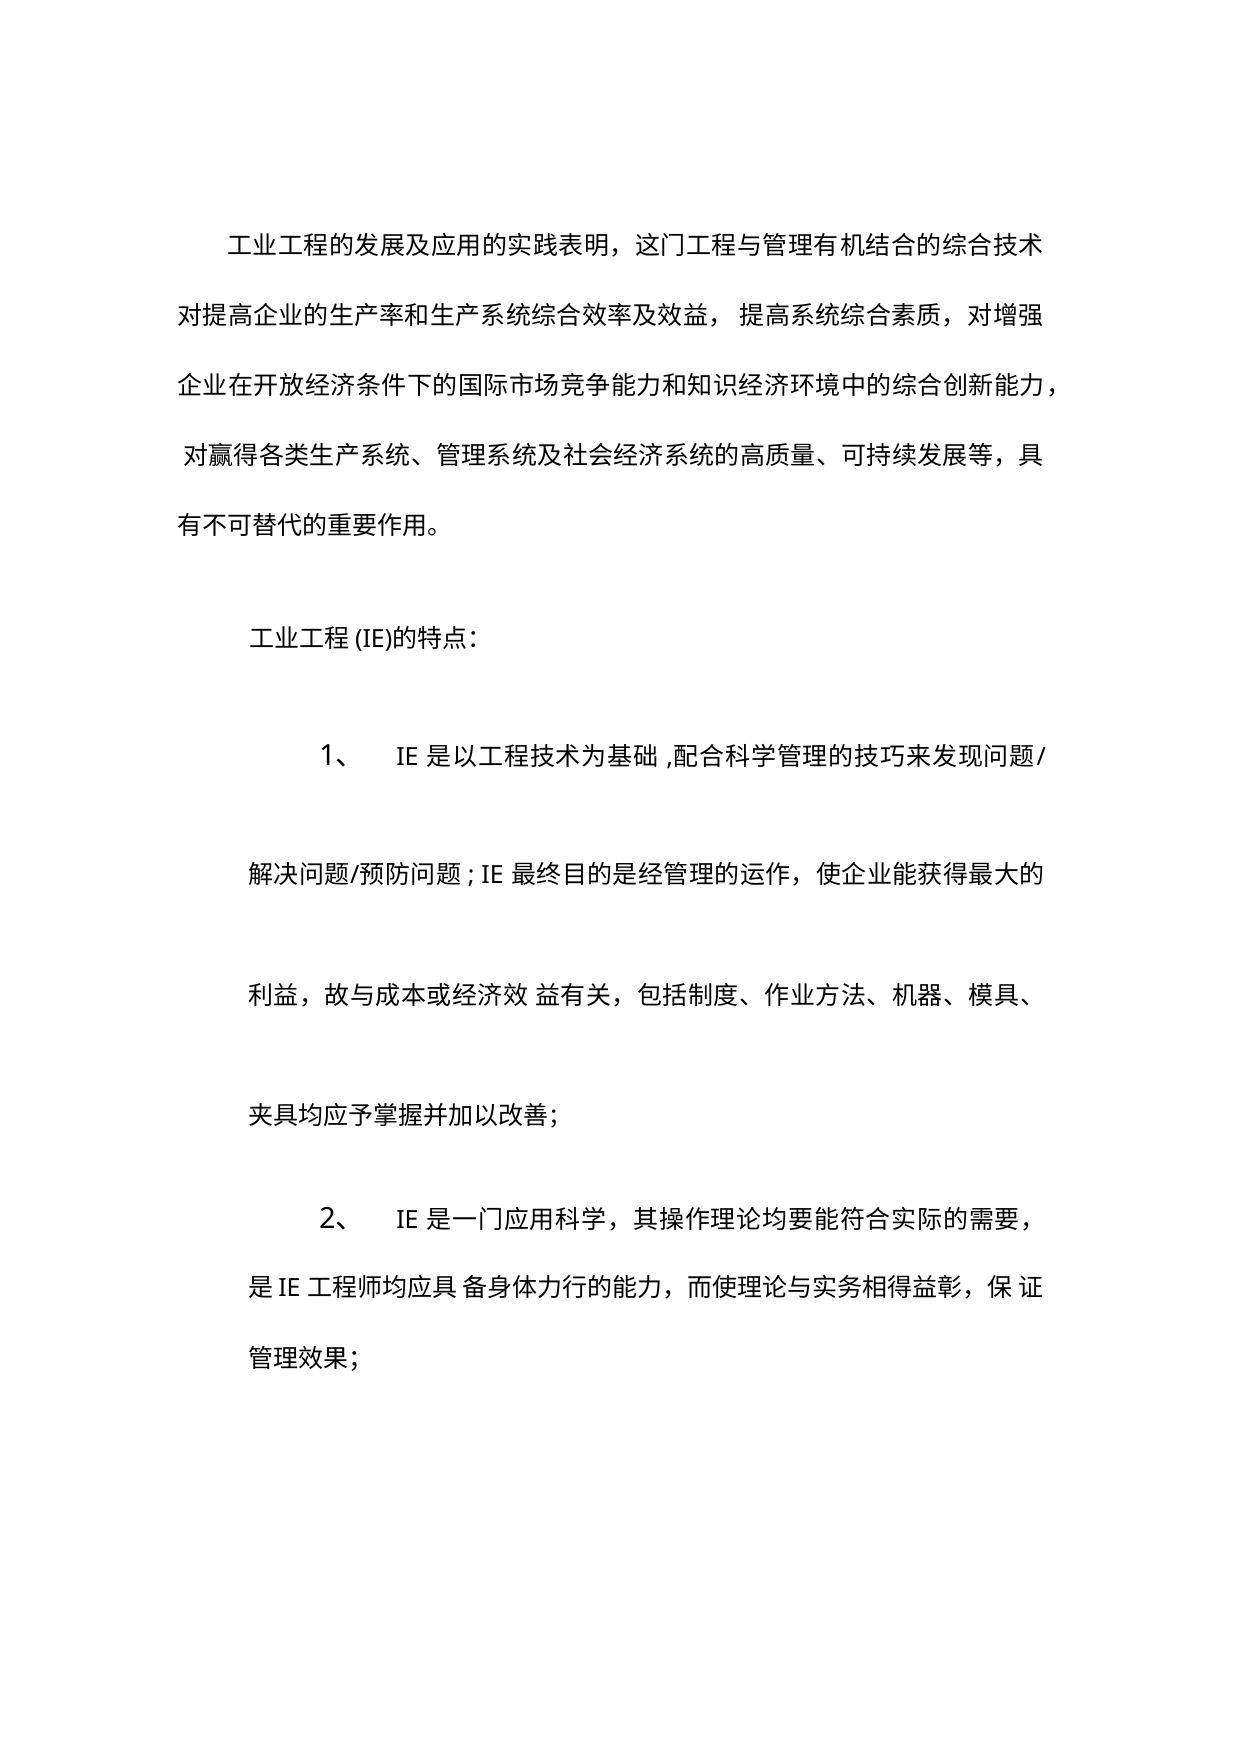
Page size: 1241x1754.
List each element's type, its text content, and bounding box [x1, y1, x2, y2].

list IE 是一门应用科学，其操作理论均要能符合实际的需要，是IE 工程师均应具 备身体力行的能力，而使理论与实务相得益彰，保 证管理效果； [248, 1183, 1046, 1389]
text 工业工程的发展及应用的实践表明，这门工程与管理有机结合的综合技术对提高企业的生产率和生产系统综合效率及效益， 提高系统综合素质，对增强企业在开放经济条件下的国际市场竞争能力和知识经济环境中的综合创新能力， 对赢得各类生产系统、管理系统及社会经济系统的高质量、可持续发展等，具有不可替代的重要作用。 [177, 211, 1046, 556]
list IE 是以工程技术为基础 ,配合科学管理的技巧来发现问题/解决问题/预防问题 ; IE 最终目的是经管理的运作，使企业能获得最大的利益，故与成本或经济效 益有关，包括制度、作业方法、机器、模具、夹具均应予掌握并加以改善； [248, 720, 1046, 1146]
text 工业工程 (IE)的特点： [249, 604, 1046, 669]
